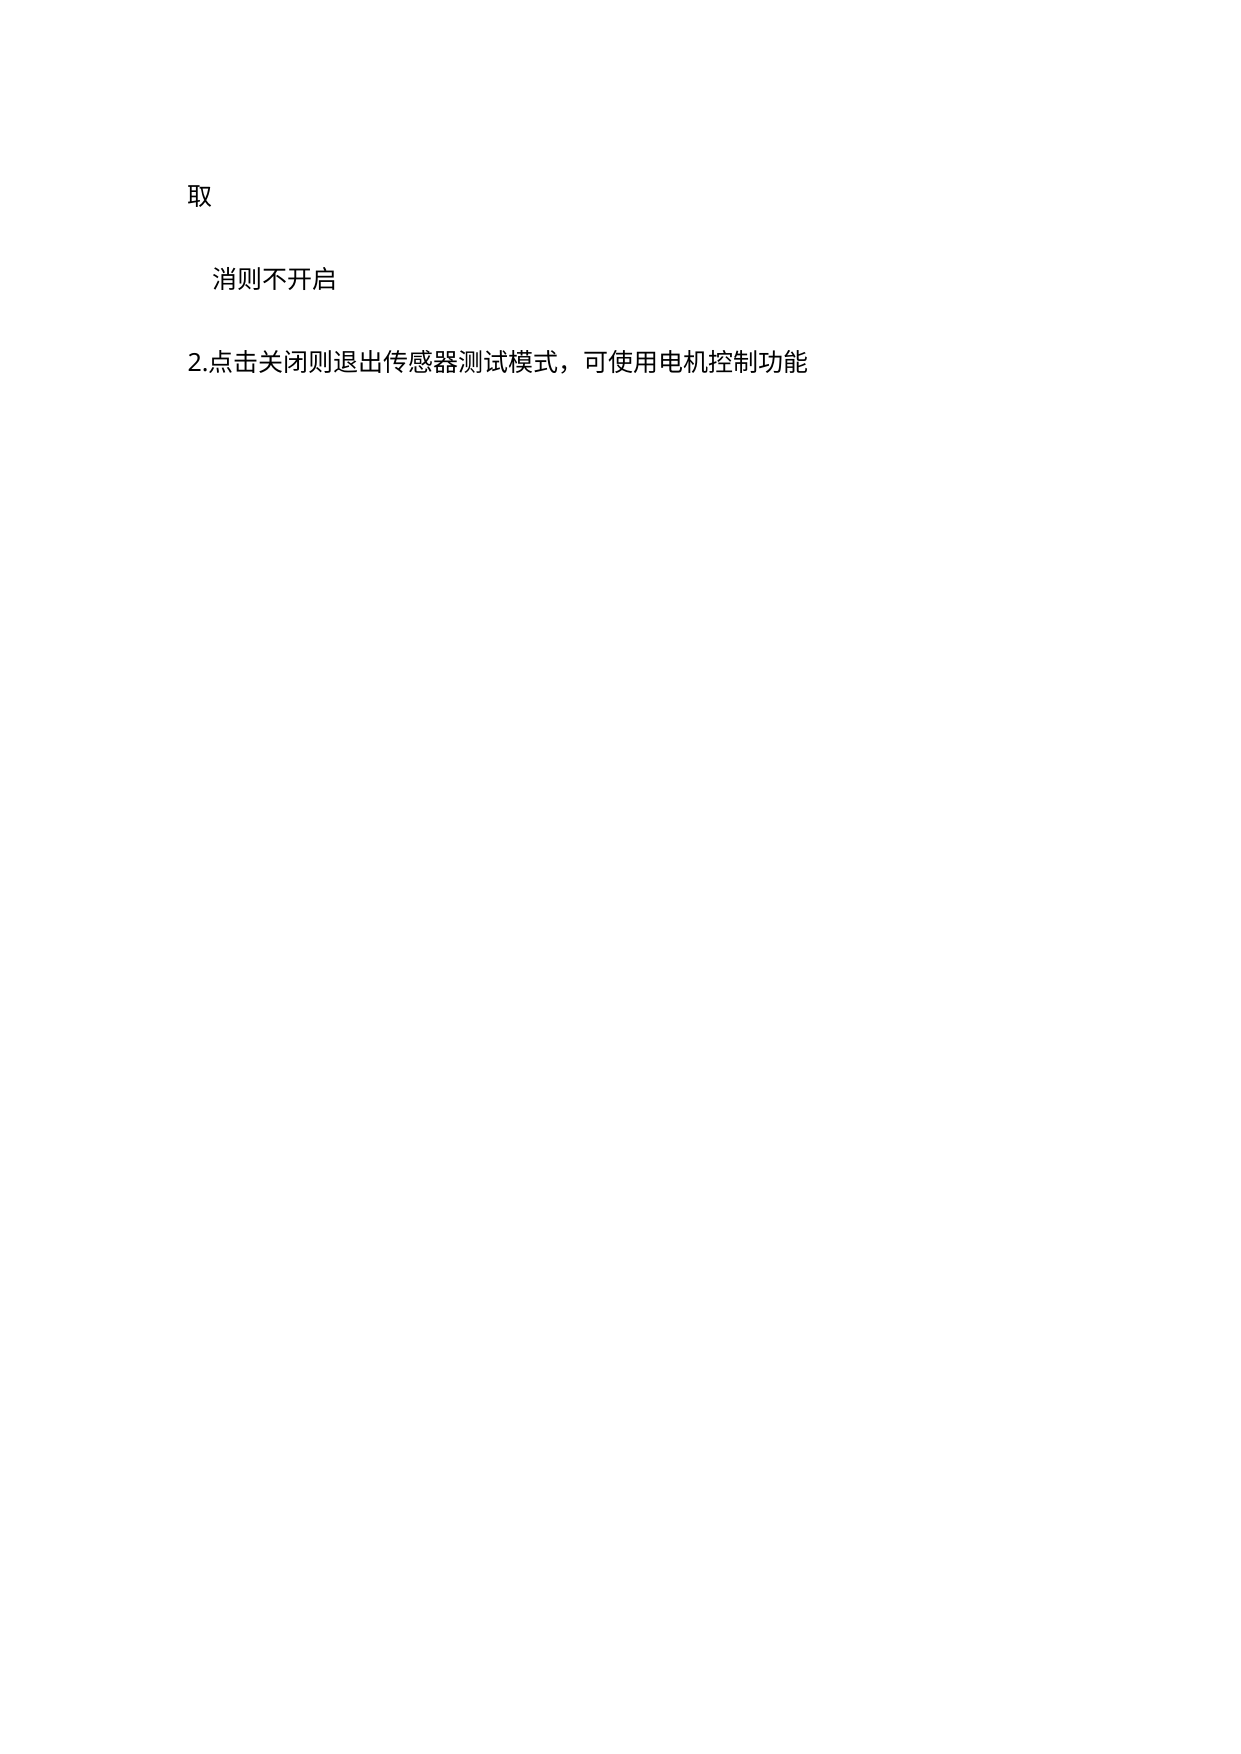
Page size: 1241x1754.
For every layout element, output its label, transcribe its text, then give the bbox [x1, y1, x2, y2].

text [187, 162, 1053, 227]
text 消则不开启 [187, 245, 1053, 310]
text 2.点击关闭则退出传感器测试模式，可使用电机控制功能 [187, 328, 1053, 393]
